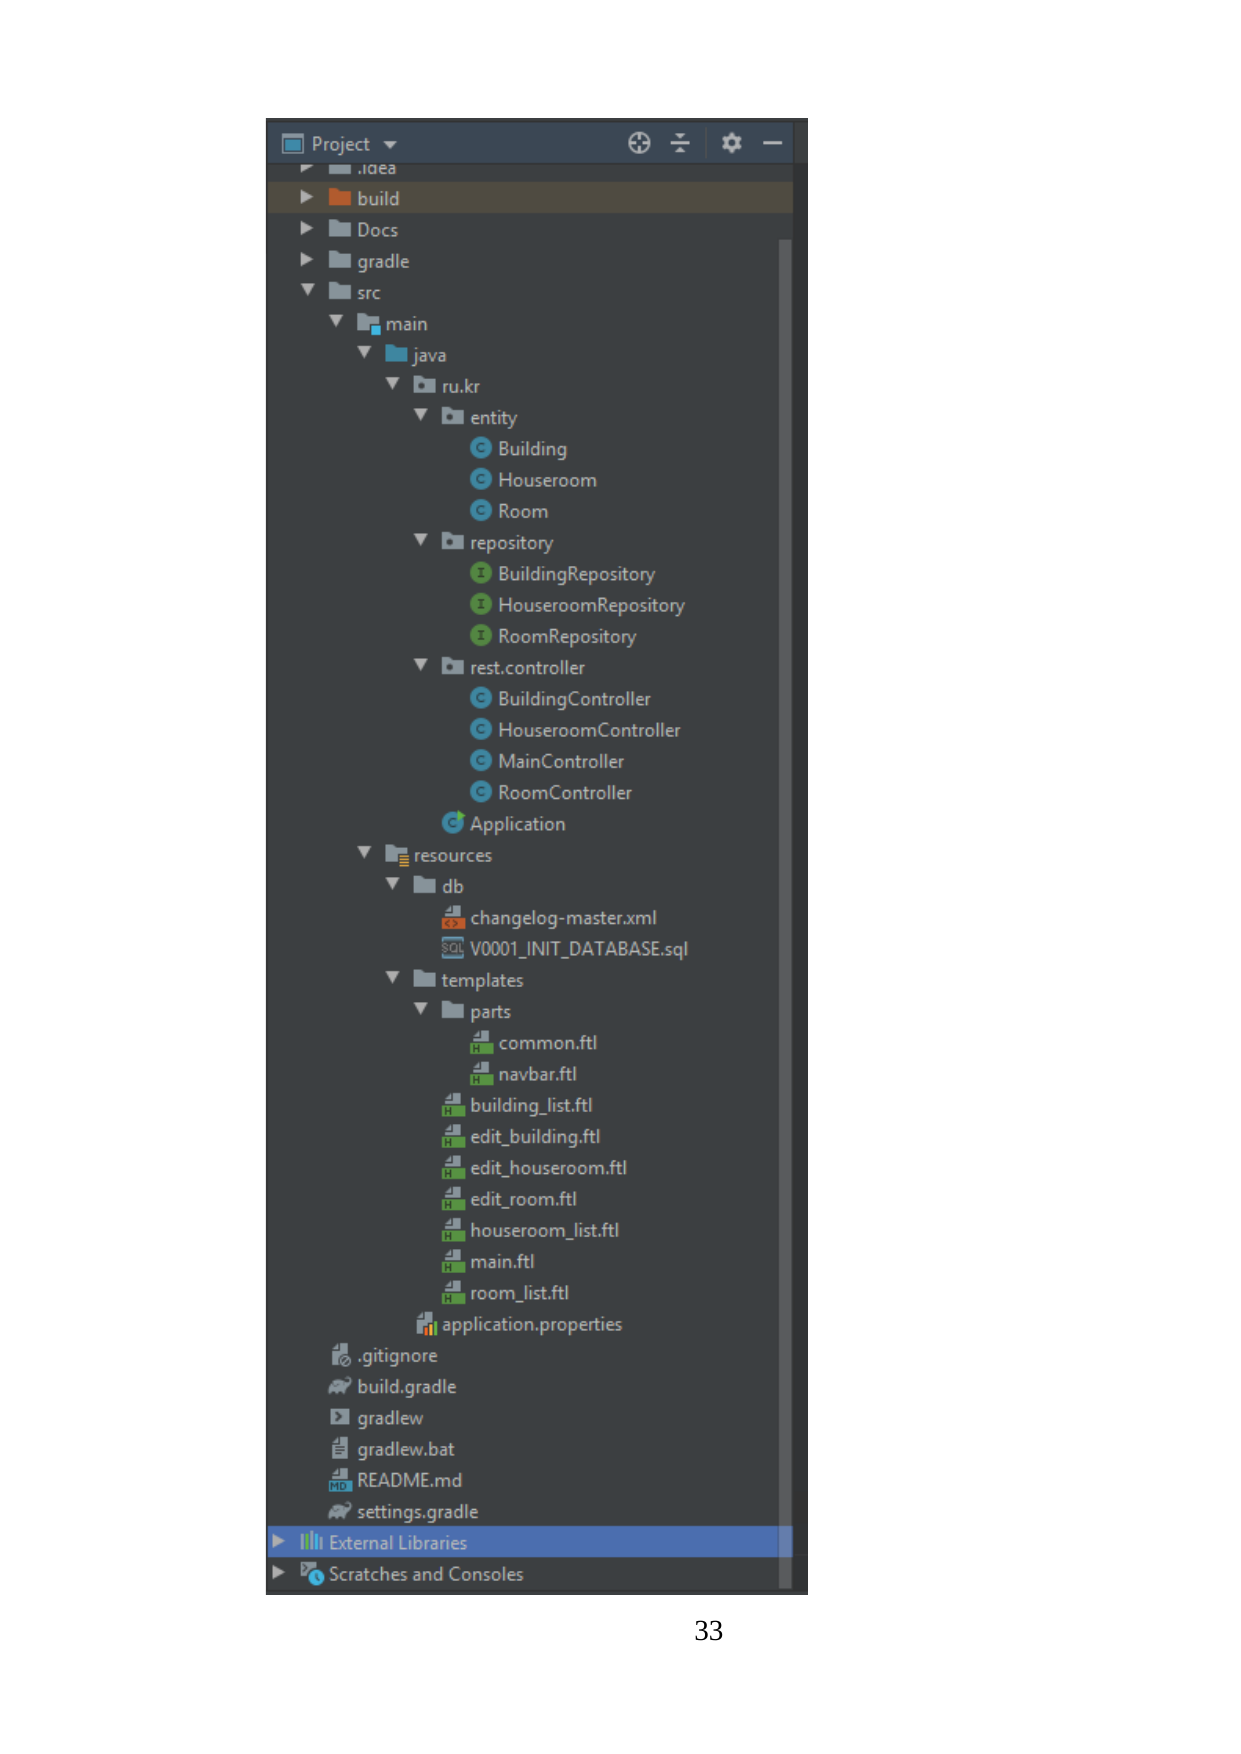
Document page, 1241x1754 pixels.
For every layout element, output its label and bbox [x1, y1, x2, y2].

picture [265, 118, 808, 1595]
